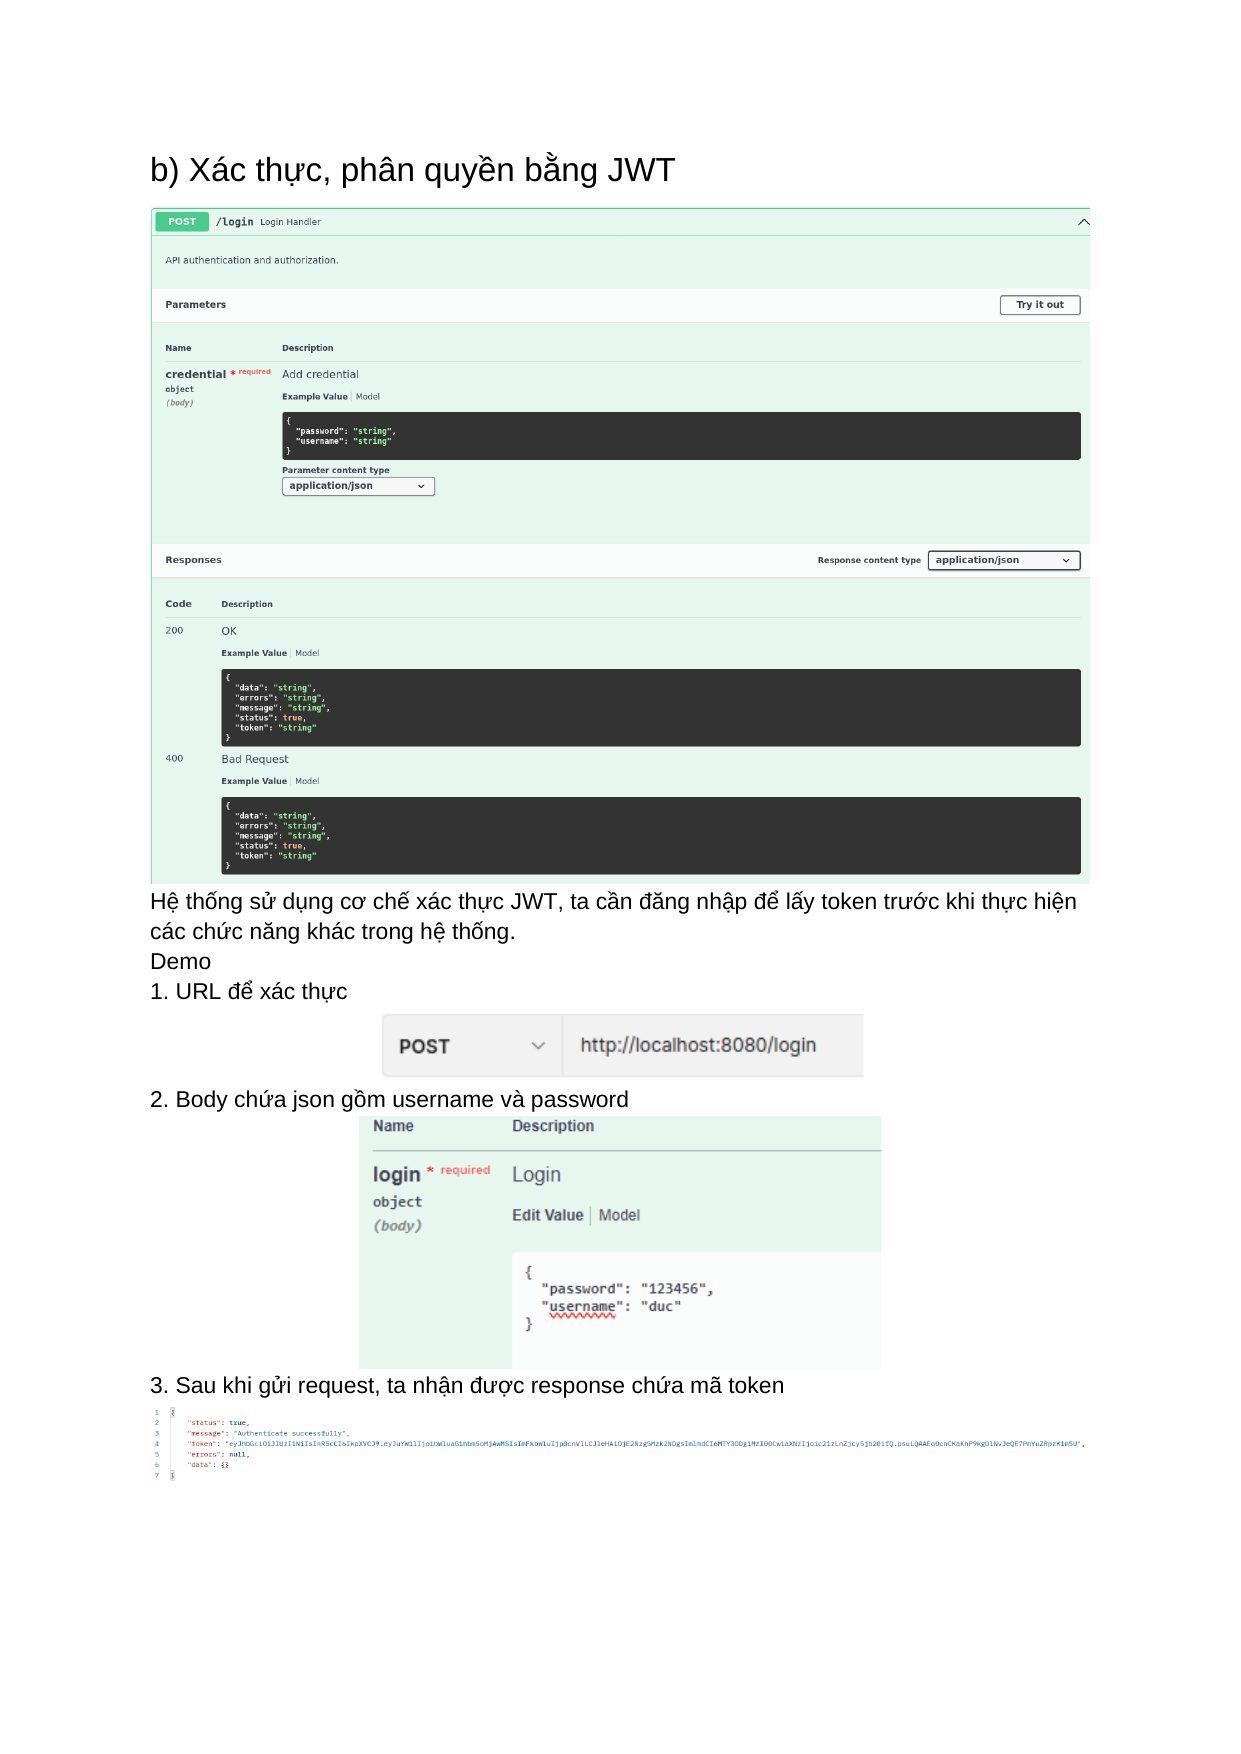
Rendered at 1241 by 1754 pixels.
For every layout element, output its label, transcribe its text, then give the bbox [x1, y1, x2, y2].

text Hệ thống sử dụng cơ chế xác thực JWT, ta cần đăng nhập để lấy token trước khi thực hiện các chức năng khác trong hệ thống. [150, 888, 1090, 944]
text 1. URL để xác thực [150, 978, 1090, 1004]
picture [150, 206, 1091, 884]
text Demo [150, 948, 1090, 974]
picture [150, 1402, 1091, 1511]
picture [358, 1116, 882, 1369]
text 3. Sau khi gửi request, ta nhận được response chứa mã token [150, 1372, 1090, 1399]
text 2. Body chứa json gồm username và password [150, 1086, 1090, 1112]
subtitle b) Xác thực, phân quyền bằng JWT [150, 150, 1090, 188]
picture [376, 1008, 864, 1082]
